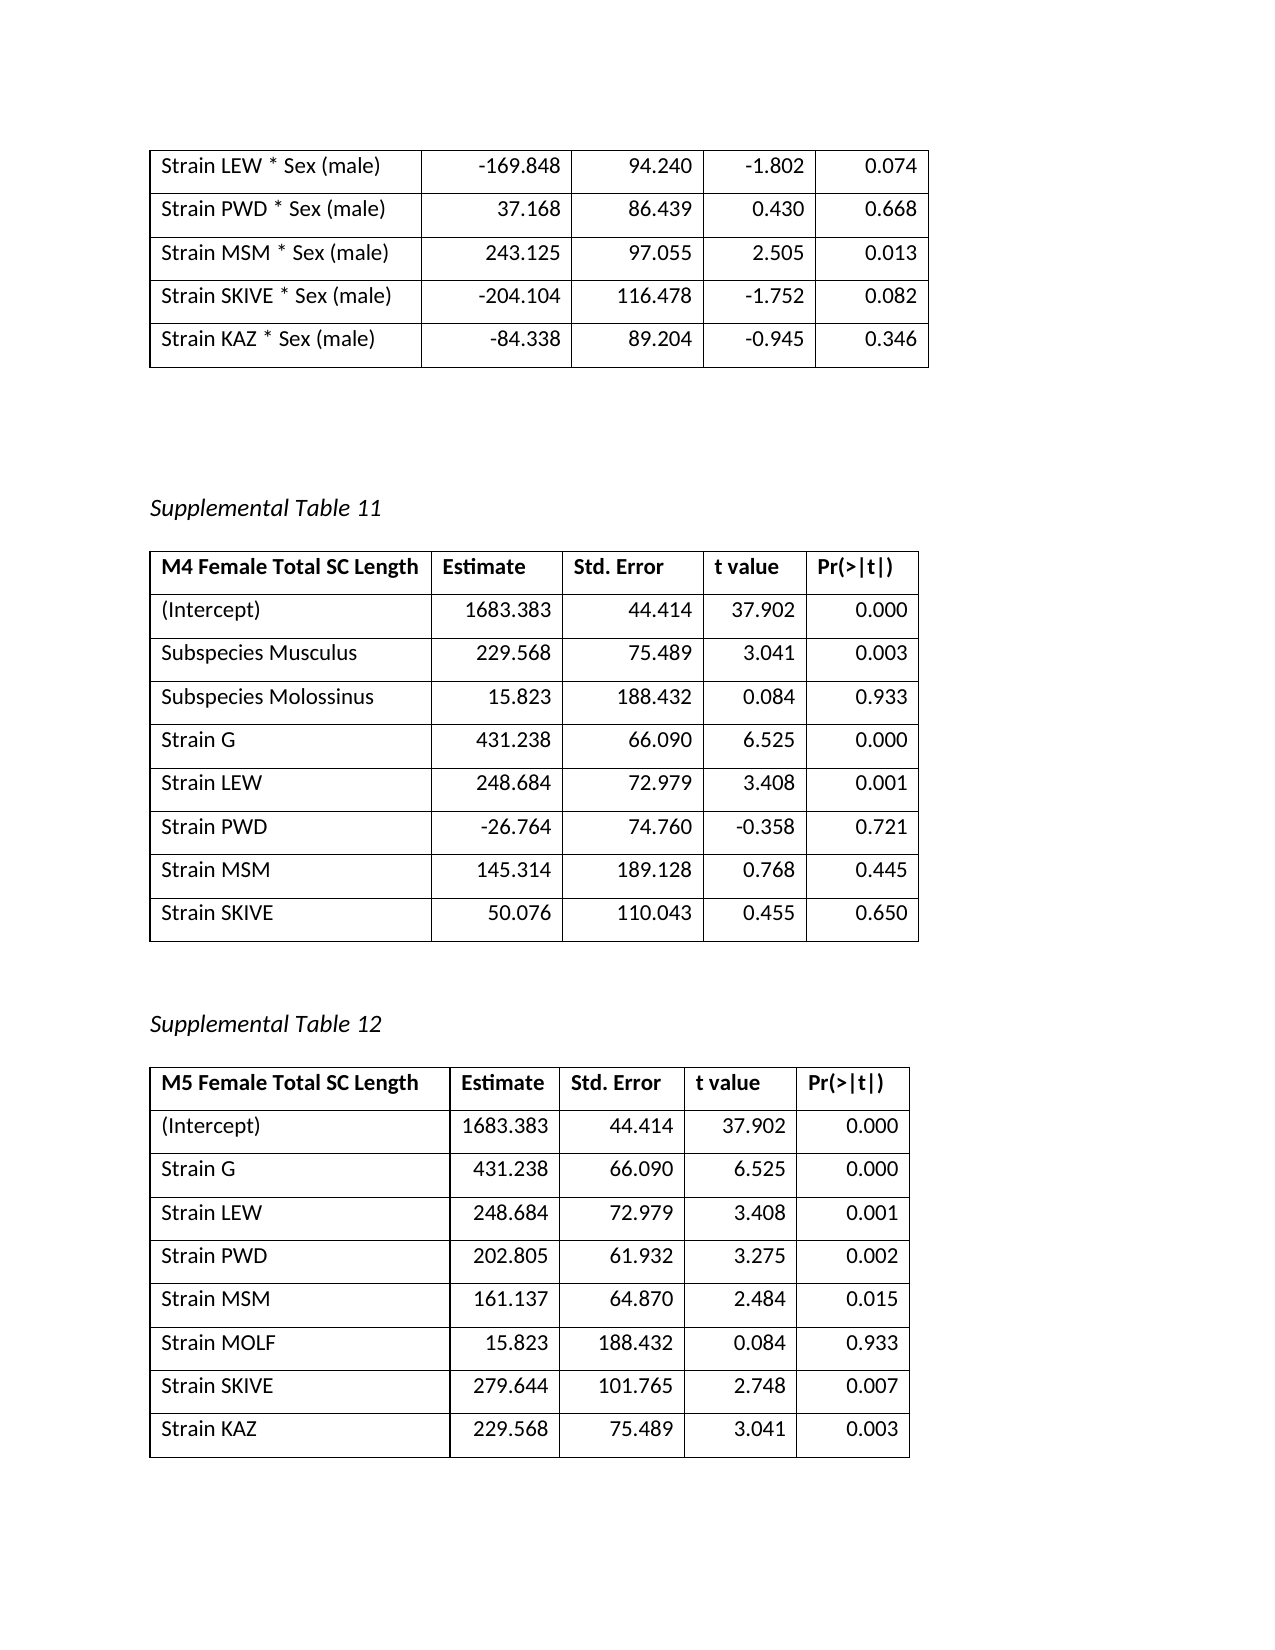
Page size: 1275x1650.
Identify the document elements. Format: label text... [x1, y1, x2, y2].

table_cell 2.505 [704, 238, 815, 280]
table_cell 94.240 [572, 151, 703, 193]
table_cell 161.137 [451, 1284, 559, 1327]
table_cell 37.902 [704, 595, 806, 637]
table_header t value [685, 1068, 796, 1110]
table_cell Subspecies Molossinus [151, 682, 431, 724]
table_cell Strain G [151, 725, 431, 767]
table_cell Strain KAZ * Sex (male) [151, 324, 421, 367]
table_cell 0.455 [704, 899, 806, 941]
table_cell 0.445 [807, 855, 918, 897]
table_cell Strain MSM * Sex (male) [151, 238, 421, 280]
table_cell 0.650 [807, 899, 918, 941]
table_cell 0.007 [797, 1371, 909, 1413]
table_cell -1.802 [704, 151, 815, 193]
table_cell 74.760 [563, 812, 703, 854]
table_cell 86.439 [572, 194, 703, 237]
table_cell 0.430 [704, 194, 815, 237]
table_cell Strain MSM [151, 855, 431, 897]
table_cell 66.090 [563, 725, 703, 767]
table_cell 3.041 [685, 1414, 796, 1457]
table_cell 0.001 [807, 769, 918, 811]
table_cell 0.000 [797, 1154, 909, 1197]
table_cell Strain SKIVE [151, 1371, 449, 1413]
table_cell 97.055 [572, 238, 703, 280]
table_cell 0.002 [797, 1241, 909, 1283]
table_cell 50.076 [432, 899, 562, 941]
table_cell 3.041 [704, 639, 806, 681]
table_cell 72.979 [560, 1198, 684, 1240]
table_header Pr(>|t|) [807, 552, 918, 594]
table_cell 0.003 [807, 639, 918, 681]
table_cell 75.489 [563, 639, 703, 681]
table_cell Strain G [151, 1154, 449, 1197]
table_cell -204.104 [422, 281, 571, 323]
table_cell 0.933 [797, 1328, 909, 1370]
table_cell Strain MSM [151, 1284, 449, 1327]
table_cell 101.765 [560, 1371, 684, 1413]
table_cell 0.084 [685, 1328, 796, 1370]
table_cell 37.168 [422, 194, 571, 237]
table_cell 0.768 [704, 855, 806, 897]
table_header Std. Error [563, 552, 703, 594]
table_cell 0.015 [797, 1284, 909, 1327]
table_cell 229.568 [451, 1414, 559, 1457]
table_cell 0.933 [807, 682, 918, 724]
table_cell 0.001 [797, 1198, 909, 1240]
table_cell 2.484 [685, 1284, 796, 1327]
table_cell 0.000 [797, 1111, 909, 1153]
table_cell 44.414 [560, 1111, 684, 1153]
table_cell 248.684 [432, 769, 562, 811]
table_header M4 Female Total SC Length [151, 552, 431, 594]
table_cell 3.408 [704, 769, 806, 811]
table_cell 0.668 [816, 194, 928, 237]
table_header Pr(>|t|) [797, 1068, 909, 1110]
table_cell 0.346 [816, 324, 928, 367]
table_cell 15.823 [451, 1328, 559, 1370]
table_cell 0.003 [797, 1414, 909, 1457]
table_cell Strain MOLF [151, 1328, 449, 1370]
table_cell 3.275 [685, 1241, 796, 1283]
table_cell 66.090 [560, 1154, 684, 1197]
table_cell 188.432 [563, 682, 703, 724]
table_cell 2.748 [685, 1371, 796, 1413]
table_header Std. Error [560, 1068, 684, 1110]
table_header M5 Female Total SC Length [151, 1068, 449, 1110]
table_cell Subspecies Musculus [151, 639, 431, 681]
table_cell 1683.383 [451, 1111, 559, 1153]
table_cell Strain PWD * Sex (male) [151, 194, 421, 237]
table_cell 145.314 [432, 855, 562, 897]
table_cell Strain LEW [151, 769, 431, 811]
table_cell 75.489 [560, 1414, 684, 1457]
table_cell 15.823 [432, 682, 562, 724]
table_cell -0.358 [704, 812, 806, 854]
table_cell 0.084 [704, 682, 806, 724]
table_header Estimate [451, 1068, 559, 1110]
table_cell 0.000 [807, 725, 918, 767]
table_cell 64.870 [560, 1284, 684, 1327]
table_cell 189.128 [563, 855, 703, 897]
table_cell 248.684 [451, 1198, 559, 1240]
table_cell 116.478 [572, 281, 703, 323]
table_cell -84.338 [422, 324, 571, 367]
table_header Estimate [432, 552, 562, 594]
table_cell 431.238 [451, 1154, 559, 1197]
table_cell 110.043 [563, 899, 703, 941]
table_cell 37.902 [685, 1111, 796, 1153]
table_cell Strain PWD [151, 812, 431, 854]
table_cell 188.432 [560, 1328, 684, 1370]
table_cell 0.000 [807, 595, 918, 637]
table_cell 0.013 [816, 238, 928, 280]
text Supplemental Table 12 [150, 1008, 1125, 1039]
table_cell 72.979 [563, 769, 703, 811]
table_cell 202.805 [451, 1241, 559, 1283]
table_cell Strain SKIVE [151, 899, 431, 941]
table_cell 0.082 [816, 281, 928, 323]
table_cell 6.525 [685, 1154, 796, 1197]
table_cell 0.721 [807, 812, 918, 854]
text Supplemental Table 11 [150, 492, 1125, 523]
table_cell (Intercept) [151, 595, 431, 637]
table_cell 431.238 [432, 725, 562, 767]
table_cell 6.525 [704, 725, 806, 767]
table_cell Strain SKIVE * Sex (male) [151, 281, 421, 323]
table_cell 44.414 [563, 595, 703, 637]
table_cell -26.764 [432, 812, 562, 854]
table_header t value [704, 552, 806, 594]
table_cell 89.204 [572, 324, 703, 367]
table_cell 229.568 [432, 639, 562, 681]
table_cell 3.408 [685, 1198, 796, 1240]
table_cell Strain PWD [151, 1241, 449, 1283]
table_cell Strain LEW * Sex (male) [151, 151, 421, 193]
table_cell 279.644 [451, 1371, 559, 1413]
table_cell -0.945 [704, 324, 815, 367]
table_cell 243.125 [422, 238, 571, 280]
table_cell 61.932 [560, 1241, 684, 1283]
table_cell -1.752 [704, 281, 815, 323]
table_cell 0.074 [816, 151, 928, 193]
table_cell Strain KAZ [151, 1414, 449, 1457]
table_cell Strain LEW [151, 1198, 449, 1240]
table_cell (Intercept) [151, 1111, 449, 1153]
table_cell 1683.383 [432, 595, 562, 637]
table_cell -169.848 [422, 151, 571, 193]
